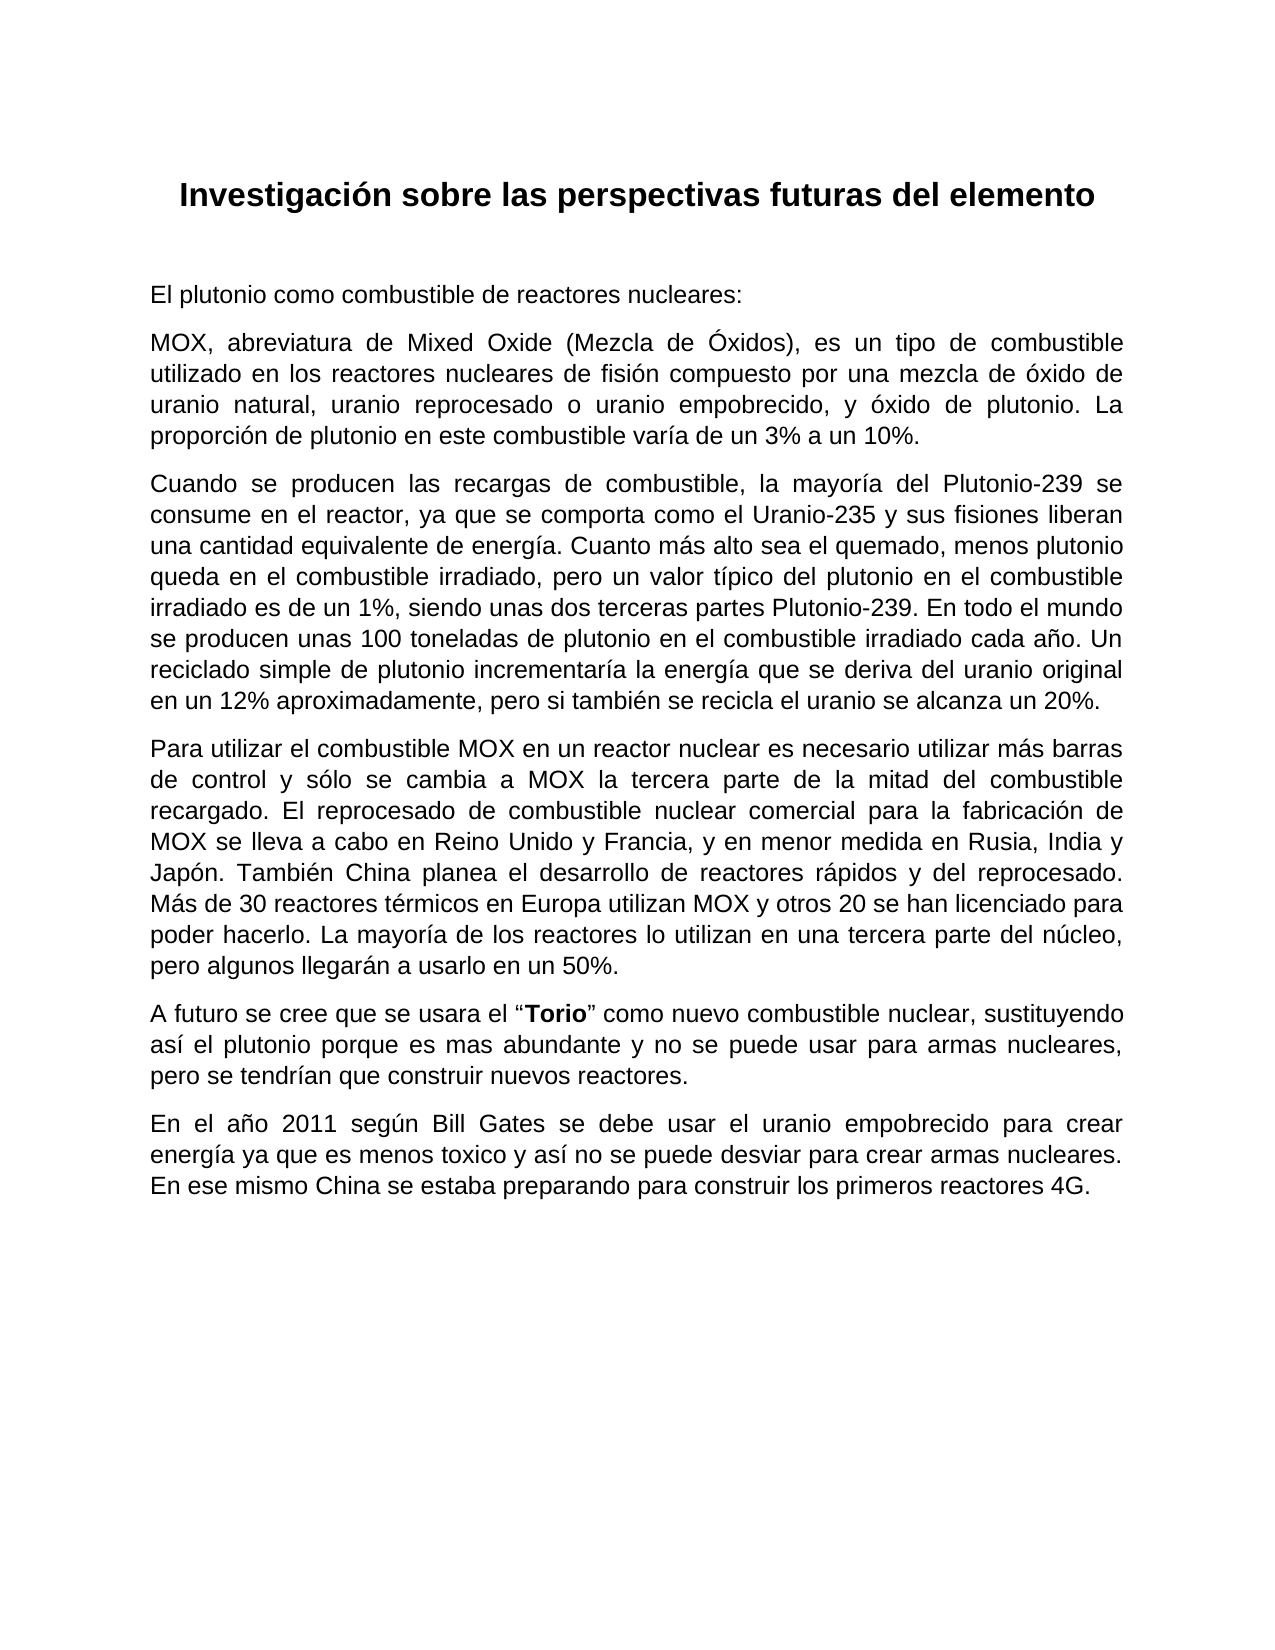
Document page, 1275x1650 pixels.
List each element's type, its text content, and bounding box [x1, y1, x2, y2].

text MOX, abreviatura de Mixed Oxide (Mezcla de Óxidos), es un tipo de combustible utilizado en los reactores nucleares de fisión compuesto por una mezcla de óxido de uranio natural, uranio reprocesado o uranio empobrecido, y óxido de plutonio. La proporción de plutonio en este combustible varía de un 3% a un 10%. [150, 328, 1125, 450]
subtitle Investigación sobre las perspectivas futuras del elemento [150, 175, 1125, 213]
text Cuando se producen las recargas de combustible, la mayoría del Plutonio-239 se consume en el reactor, ya que se comporta como el Uranio-235 y sus fisiones liberan una cantidad equivalente de energía. Cuanto más alto sea el quemado, menos plutonio queda en el combustible irradiado, pero un valor típico del plutonio en el combustible irradiado es de un 1%, siendo unas dos terceras partes Plutonio-239. En todo el mundo se producen unas 100 toneladas de plutonio en el combustible irradiado cada año. Un reciclado simple de plutonio incrementaría la energía que se deriva del uranio original en un 12% aproximadamente, pero si también se recicla el uranio se alcanza un 20%. [150, 469, 1125, 715]
text En el año 2011 según Bill Gates se debe usar el uranio empobrecido para crear energía ya que es menos toxico y así no se puede desviar para crear armas nucleares. En ese mismo China se estaba preparando para construir los primeros reactores 4G. [150, 1109, 1125, 1199]
text A futuro se cree que se usara el “Torio” como nuevo combustible nuclear, sustituyendo así el plutonio porque es mas abundante y no se puede usar para armas nucleares, pero se tendrían que construir nuevos reactores. [150, 999, 1125, 1090]
text El plutonio como combustible de reactores nucleares: [150, 280, 1125, 309]
text Para utilizar el combustible MOX en un reactor nuclear es necesario utilizar más barras de control y sólo se cambia a MOX la tercera parte de la mitad del combustible recargado. El reprocesado de combustible nuclear comercial para la fabricación de MOX se lleva a cabo en Reino Unido y Francia, y en menor medida en Rusia, India y Japón. También China planea el desarrollo de reactores rápidos y del reprocesado. Más de 30 reactores térmicos en Europa utilizan MOX y otros 20 se han licenciado para poder hacerlo. La mayoría de los reactores lo utilizan en una tercera parte del núcleo, pero algunos llegarán a usarlo en un 50%. [150, 734, 1125, 980]
